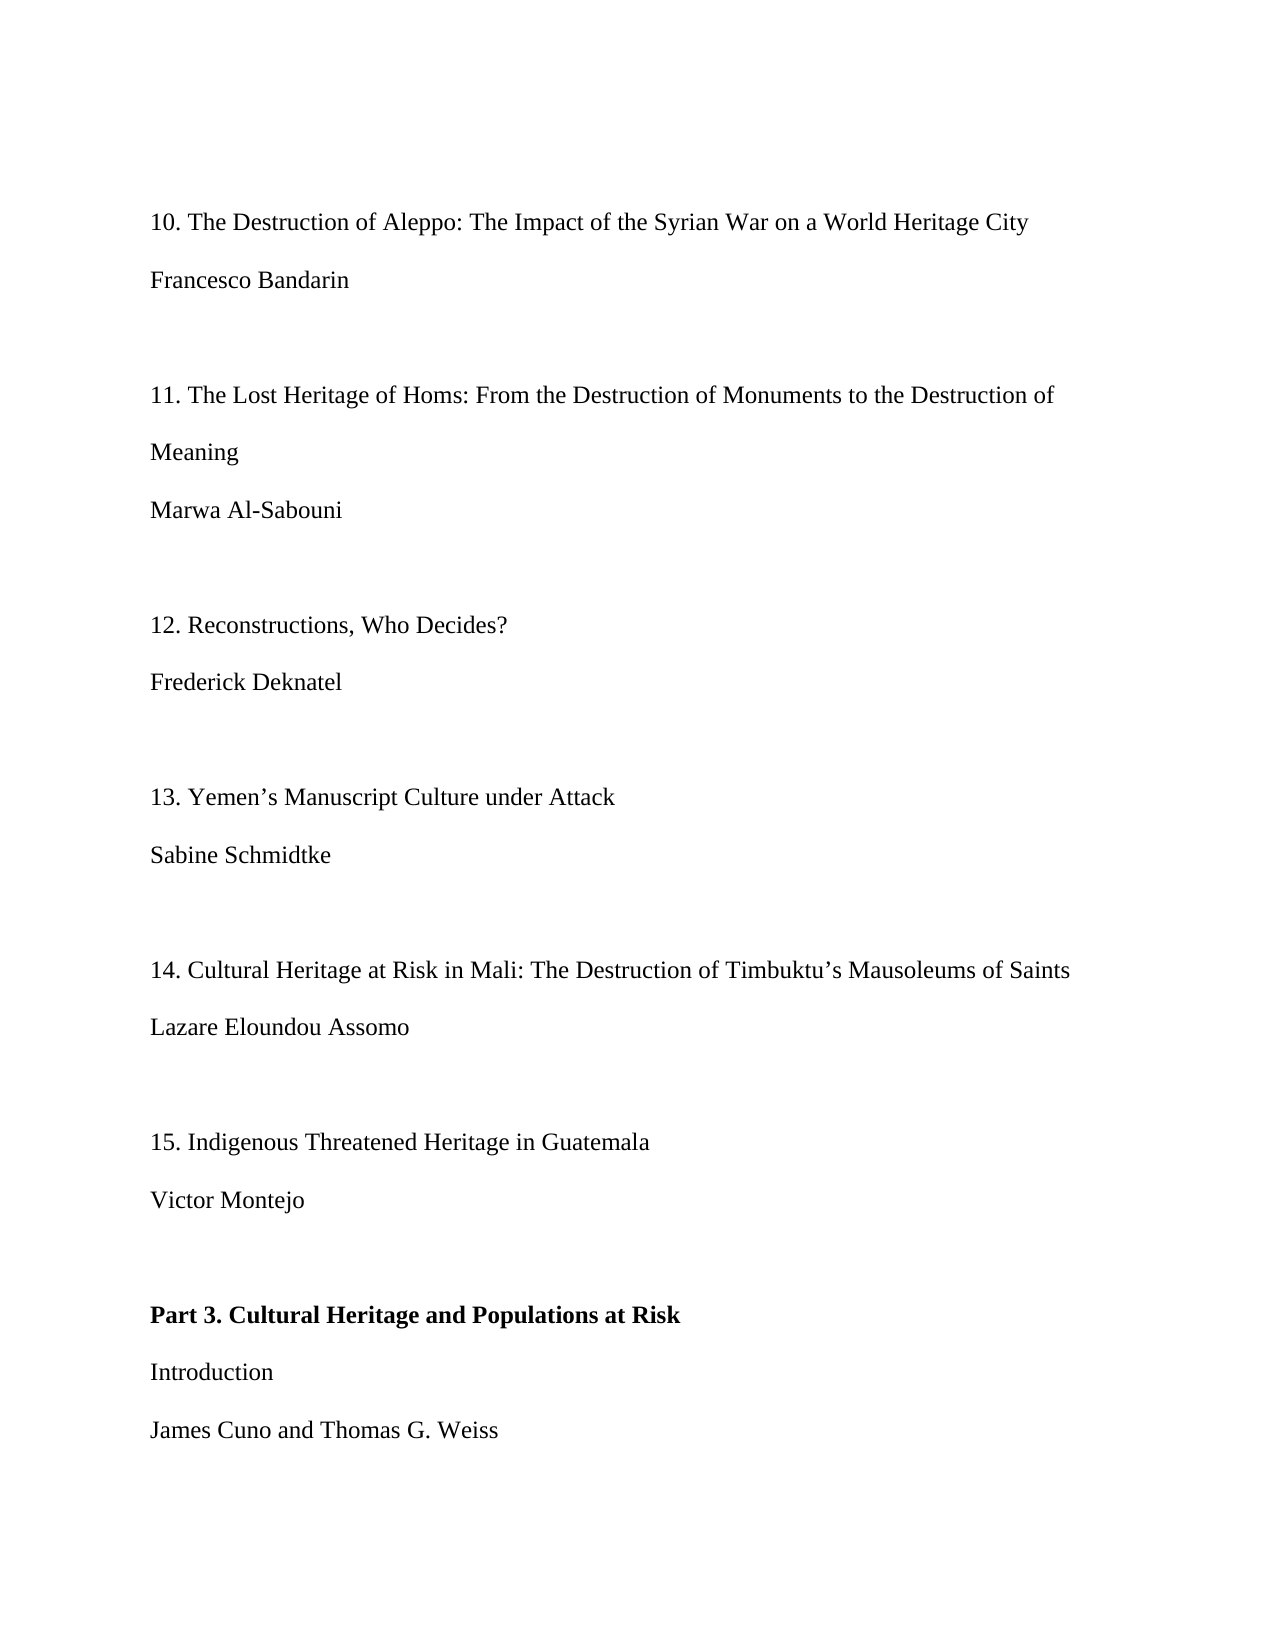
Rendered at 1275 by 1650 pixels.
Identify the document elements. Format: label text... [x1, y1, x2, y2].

text Introduction [150, 1357, 1125, 1386]
text Lazare Eloundou Assomo [150, 1012, 1125, 1041]
text Meaning [150, 437, 1125, 466]
text Francesco Bandarin [150, 265, 1125, 294]
text 10. The Destruction of Aleppo: The Impact of the Syrian War on a World Heritage City [150, 207, 1125, 236]
text 14. Cultural Heritage at Risk in Mali: The Destruction of Timbuktu’s Mausoleums of Saints [150, 955, 1125, 984]
text Sabine Schmidtke [150, 840, 1125, 869]
text 13. Yemen’s Manuscript Culture under Attack [150, 782, 1125, 811]
text 15. Indigenous Threatened Heritage in Guatemala [150, 1127, 1125, 1156]
text Marwa Al-Sabouni [150, 495, 1125, 524]
text James Cuno and Thomas G. Weiss [150, 1415, 1125, 1444]
text 12. Reconstructions, Who Decides? [150, 610, 1125, 639]
text Victor Montejo [150, 1185, 1125, 1214]
text 11. The Lost Heritage of Homs: From the Destruction of Monuments to the Destruction of [150, 380, 1125, 409]
text Part 3. Cultural Heritage and Populations at Risk [150, 1300, 1125, 1329]
text Frederick Deknatel [150, 667, 1125, 696]
